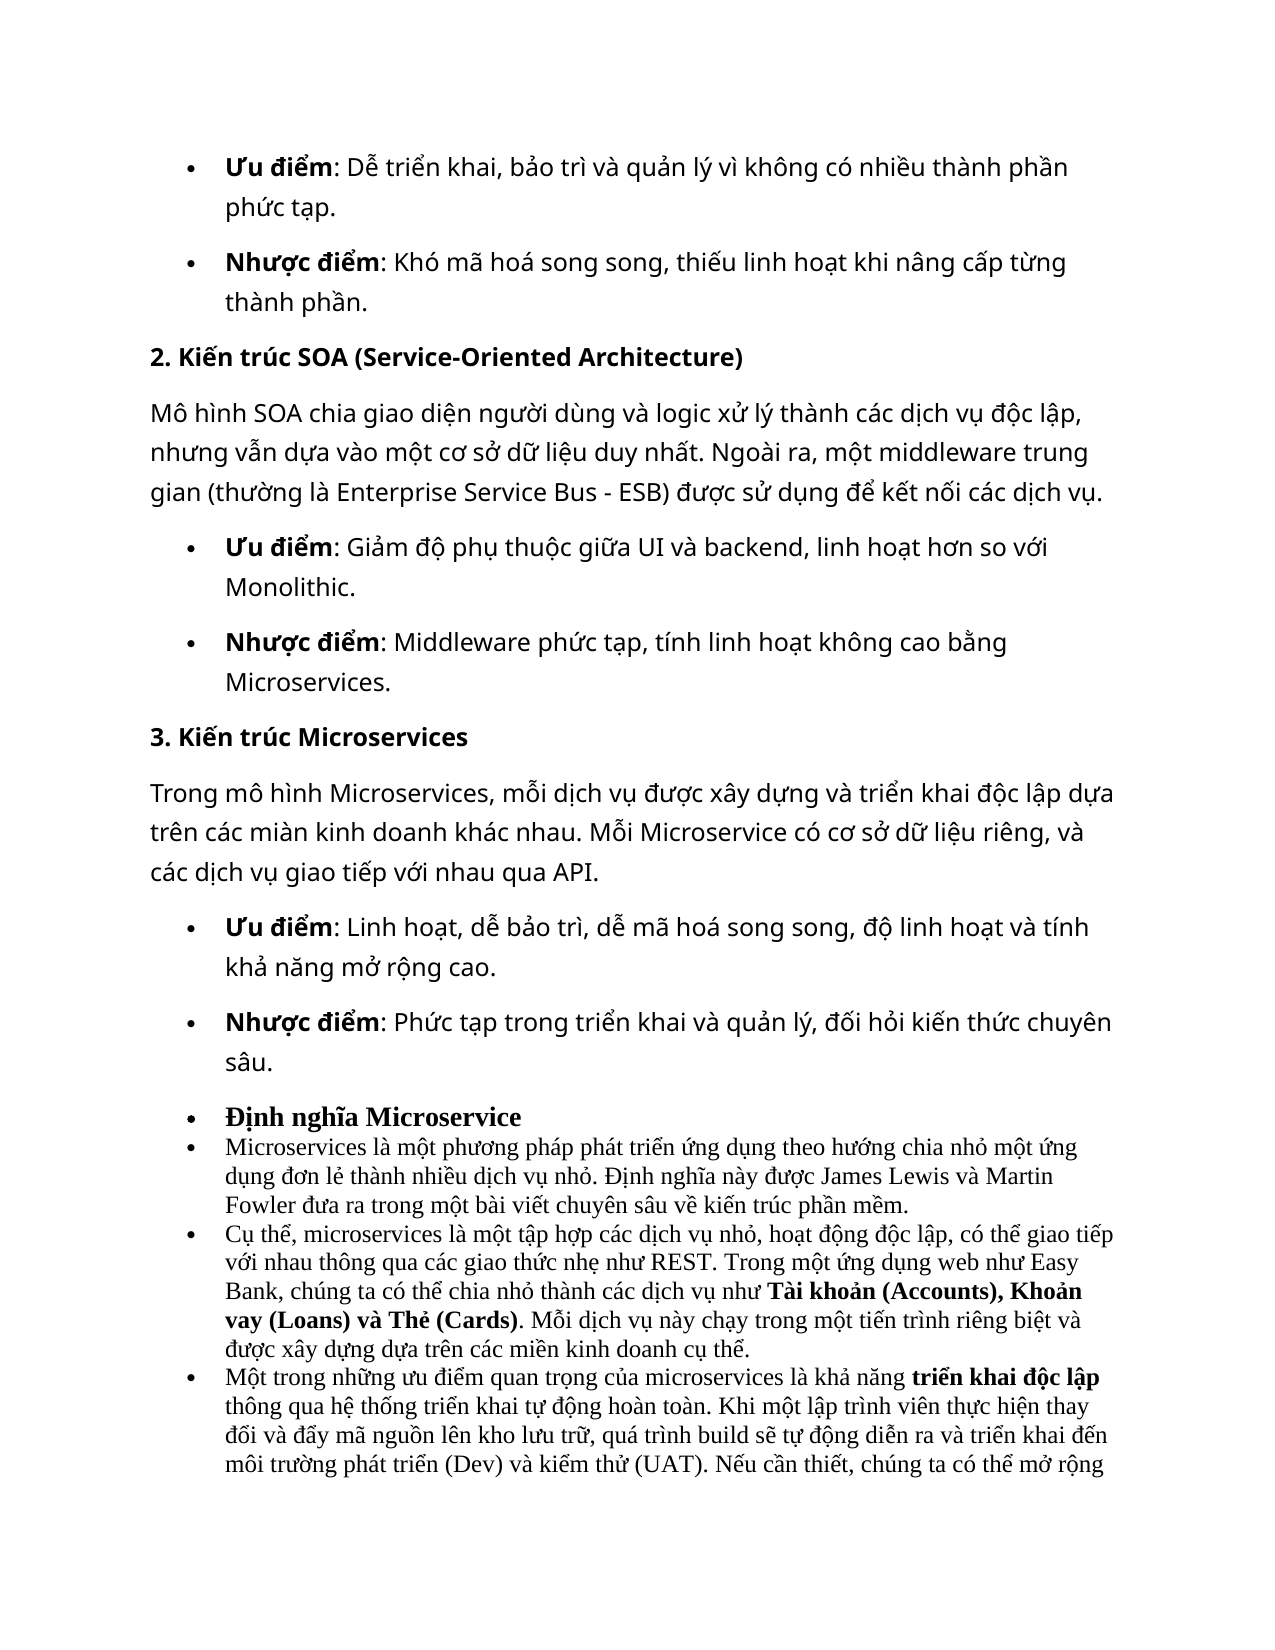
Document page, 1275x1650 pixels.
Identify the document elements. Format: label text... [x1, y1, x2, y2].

list Ưu điểm: Giảm độ phụ thuộc giữa UI và backend, linh hoạt hơn so với Monolithic. [187, 530, 1125, 603]
list Nhược điểm: Khó mã hoá song song, thiếu linh hoạt khi nâng cấp từng thành phần. [187, 245, 1125, 318]
list Microservices là một phương pháp phát triển ứng dụng theo hướng chia nhỏ một ứng dụng đơn lẻ thành nhiều dịch vụ nhỏ. Định nghĩa này được James Lewis và Martin Fowler đưa ra trong một bài viết chuyên sâu về kiến trúc phần mềm. [187, 1132, 1125, 1219]
list Ưu điểm: Linh hoạt, dễ bảo trì, dễ mã hoá song song, độ linh hoạt và tính khả năng mở rộng cao. [187, 910, 1125, 983]
list Ưu điểm: Dễ triển khai, bảo trì và quản lý vì không có nhiều thành phần phức tạp. [187, 150, 1125, 223]
text Mô hình SOA chia giao diện người dùng và logic xử lý thành các dịch vụ độc lập, nhưng vẫn dựa vào một cơ sở dữ liệu duy nhất. Ngoài ra, một middleware trung gian (thường là Enterprise Service Bus - ESB) được sử dụng để kết nối các dịch vụ. [150, 396, 1125, 508]
list Định nghĩa Microservice [187, 1100, 1125, 1132]
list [187, 1362, 1125, 1477]
list Nhược điểm: Phức tạp trong triển khai và quản lý, đối hỏi kiến thức chuyên sâu. [187, 1005, 1125, 1078]
text 3. Kiến trúc Microservices [150, 720, 1125, 754]
text 2. Kiến trúc SOA (Service-Oriented Architecture) [150, 340, 1125, 374]
list Cụ thể, microservices là một tập hợp các dịch vụ nhỏ, hoạt động độc lập, có thể giao tiếp với nhau thông qua các giao thức nhẹ như REST. Trong một ứng dụng web như Easy Bank, chúng ta có thể chia nhỏ thành các dịch vụ như Tài khoản (Accounts), Khoản vay (Loans) và Thẻ (Cards). Mỗi dịch vụ này chạy trong một tiến trình riêng biệt và được xây dựng dựa trên các miền kinh doanh cụ thể. [187, 1219, 1125, 1362]
list Nhược điểm: Middleware phức tạp, tính linh hoạt không cao bằng Microservices. [187, 625, 1125, 698]
text Trong mô hình Microservices, mỗi dịch vụ được xây dựng và triển khai độc lập dựa trên các miàn kinh doanh khác nhau. Mỗi Microservice có cơ sở dữ liệu riêng, và các dịch vụ giao tiếp với nhau qua API. [150, 776, 1125, 888]
